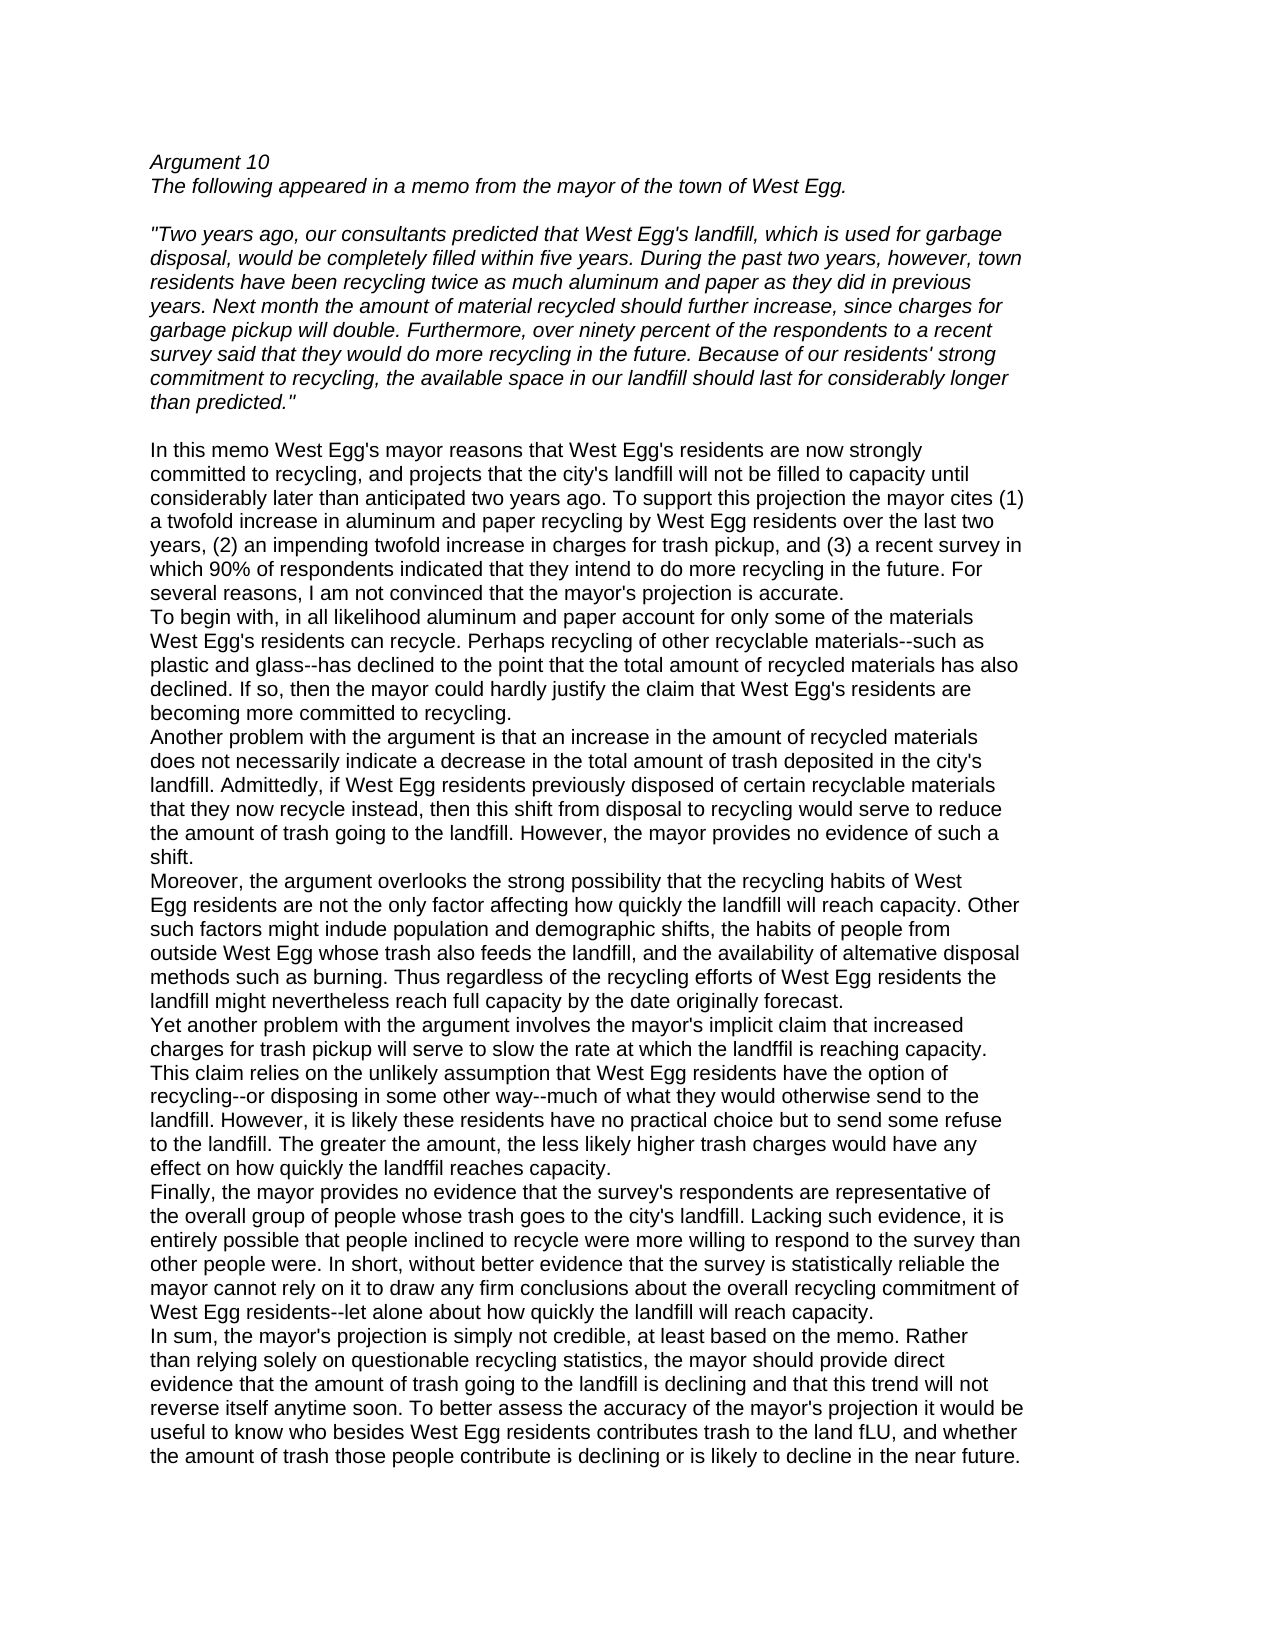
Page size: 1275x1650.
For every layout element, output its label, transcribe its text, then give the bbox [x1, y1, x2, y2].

text that they now recycle instead, then this shift from disposal to recycling would serve to reduce [150, 797, 1125, 821]
text In sum, the mayor's projection is simply not credible, at least based on the memo. Rather [150, 1324, 1125, 1348]
text the amount of trash going to the landfill. However, the mayor provides no evidence of such a [150, 821, 1125, 845]
text commitment to recycling, the available space in our landfill should last for considerably longer [150, 366, 1125, 389]
text a twofold increase in aluminum and paper recycling by West Egg residents over the last two [150, 509, 1125, 533]
text than relying solely on questionable recycling statistics, the mayor should provide direct [150, 1348, 1125, 1372]
text landfill. However, it is likely these residents have no practical choice but to send some refuse [150, 1108, 1125, 1132]
text to the landfill. The greater the amount, the less likely higher trash charges would have any [150, 1132, 1125, 1156]
text "Two years ago, our consultants predicted that West Egg's landfill, which is used for garbage [150, 222, 1125, 246]
text Another problem with the argument is that an increase in the amount of recycled materials [150, 725, 1125, 749]
text such factors might indude population and demographic shifts, the habits of people from [150, 917, 1125, 941]
text declined. If so, then the mayor could hardly justify the claim that West Egg's residents are [150, 677, 1125, 701]
text shift. [150, 845, 1125, 869]
text disposal, would be completely filled within five years. During the past two years, however, town [150, 246, 1125, 270]
text useful to know who besides West Egg residents contributes trash to the land fLU, and whether [150, 1420, 1125, 1444]
text West Egg residents--let alone about how quickly the landfill will reach capacity. [150, 1300, 1125, 1324]
text which 90% of respondents indicated that they intend to do more recycling in the future. For [150, 557, 1125, 581]
text survey said that they would do more recycling in the future. Because of our residents' strong [150, 342, 1125, 366]
text West Egg's residents can recycle. Perhaps recycling of other recyclable materials--such as [150, 629, 1125, 653]
text the amount of trash those people contribute is declining or is likely to decline in the near future. [150, 1444, 1125, 1468]
text landfill might nevertheless reach full capacity by the date originally forecast. [150, 988, 1125, 1012]
text years, (2) an impending twofold increase in charges for trash pickup, and (3) a recent survey in [150, 533, 1125, 557]
text Finally, the mayor provides no evidence that the survey's respondents are representative of [150, 1180, 1125, 1204]
text evidence that the amount of trash going to the landfill is declining and that this trend will not [150, 1372, 1125, 1396]
text several reasons, I am not convinced that the mayor's projection is accurate. [150, 581, 1125, 605]
text entirely possible that people inclined to recycle were more willing to respond to the survey than [150, 1228, 1125, 1252]
text The following appeared in a memo from the mayor of the town of West Egg. [150, 174, 1125, 198]
text other people were. In short, without better evidence that the survey is statistically reliable the [150, 1252, 1125, 1276]
text becoming more committed to recycling. [150, 701, 1125, 725]
text outside West Egg whose trash also feeds the landfill, and the availability of altemative disposal [150, 941, 1125, 964]
text To begin with, in all likelihood aluminum and paper account for only some of the materials [150, 605, 1125, 629]
text than predicted." [150, 389, 1125, 413]
text considerably later than anticipated two years ago. To support this projection the mayor cites (1) [150, 485, 1125, 509]
text plastic and glass--has declined to the point that the total amount of recycled materials has also [150, 653, 1125, 677]
text the overall group of people whose trash goes to the city's landfill. Lacking such evidence, it is [150, 1204, 1125, 1228]
text charges for trash pickup will serve to slow the rate at which the landffil is reaching capacity. [150, 1036, 1125, 1060]
text years. Next month the amount of material recycled should further increase, since charges for [150, 294, 1125, 318]
text methods such as burning. Thus regardless of the recycling efforts of West Egg residents the [150, 964, 1125, 988]
text reverse itself anytime soon. To better assess the accuracy of the mayor's projection it would be [150, 1396, 1125, 1420]
text Yet another problem with the argument involves the mayor's implicit claim that increased [150, 1012, 1125, 1036]
text Egg residents are not the only factor affecting how quickly the landfill will reach capacity. Other [150, 893, 1125, 917]
text committed to recycling, and projects that the city's landfill will not be filled to capacity until [150, 461, 1125, 485]
text landfill. Admittedly, if West Egg residents previously disposed of certain recyclable materials [150, 773, 1125, 797]
text Argument 10 [150, 150, 1125, 174]
text This claim relies on the unlikely assumption that West Egg residents have the option of [150, 1060, 1125, 1084]
text residents have been recycling twice as much aluminum and paper as they did in previous [150, 270, 1125, 294]
text mayor cannot rely on it to draw any firm conclusions about the overall recycling commitment of [150, 1276, 1125, 1300]
text effect on how quickly the landffil reaches capacity. [150, 1156, 1125, 1180]
text does not necessarily indicate a decrease in the total amount of trash deposited in the city's [150, 749, 1125, 773]
text In this memo West Egg's mayor reasons that West Egg's residents are now strongly [150, 437, 1125, 461]
text Moreover, the argument overlooks the strong possibility that the recycling habits of West [150, 869, 1125, 893]
text recycling--or disposing in some other way--much of what they would otherwise send to the [150, 1084, 1125, 1108]
text garbage pickup will double. Furthermore, over ninety percent of the respondents to a recent [150, 318, 1125, 342]
